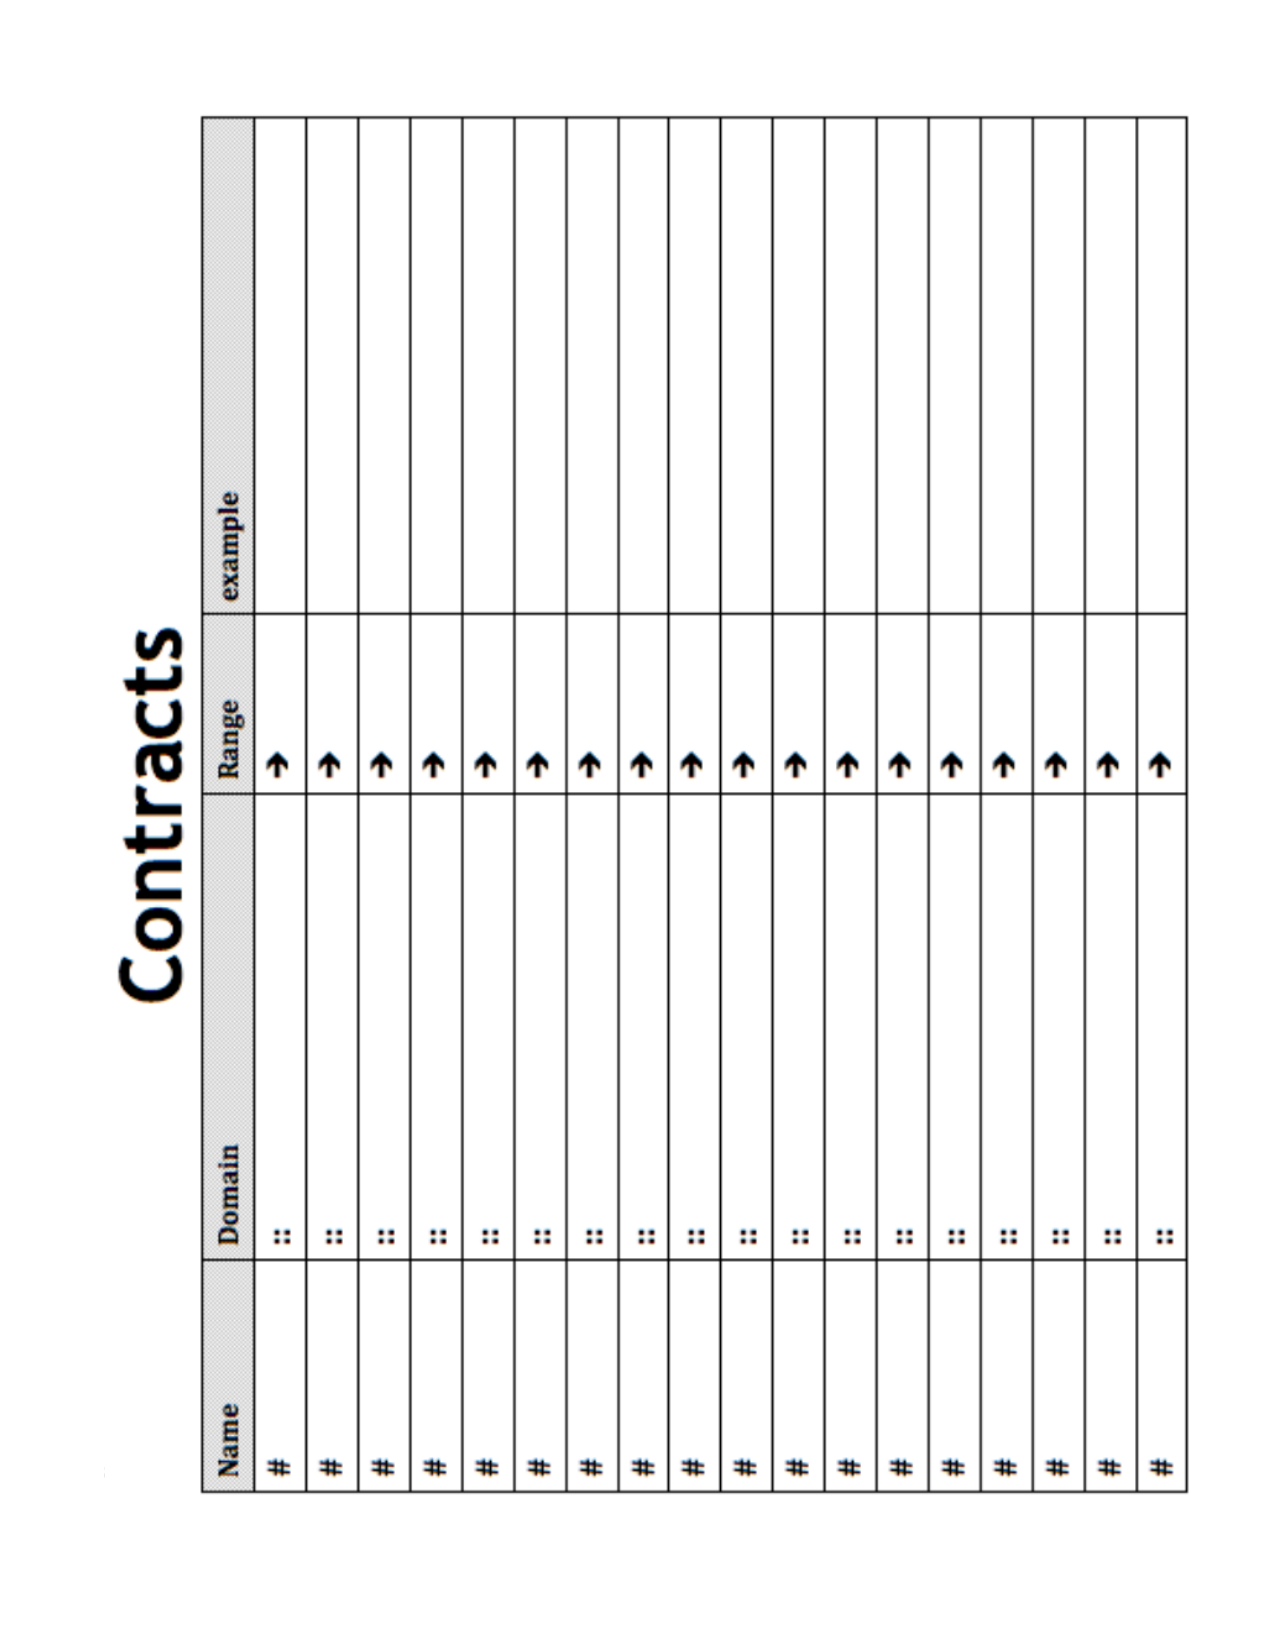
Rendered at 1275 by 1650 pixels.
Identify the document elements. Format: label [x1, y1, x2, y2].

picture [105, 107, 1196, 1503]
